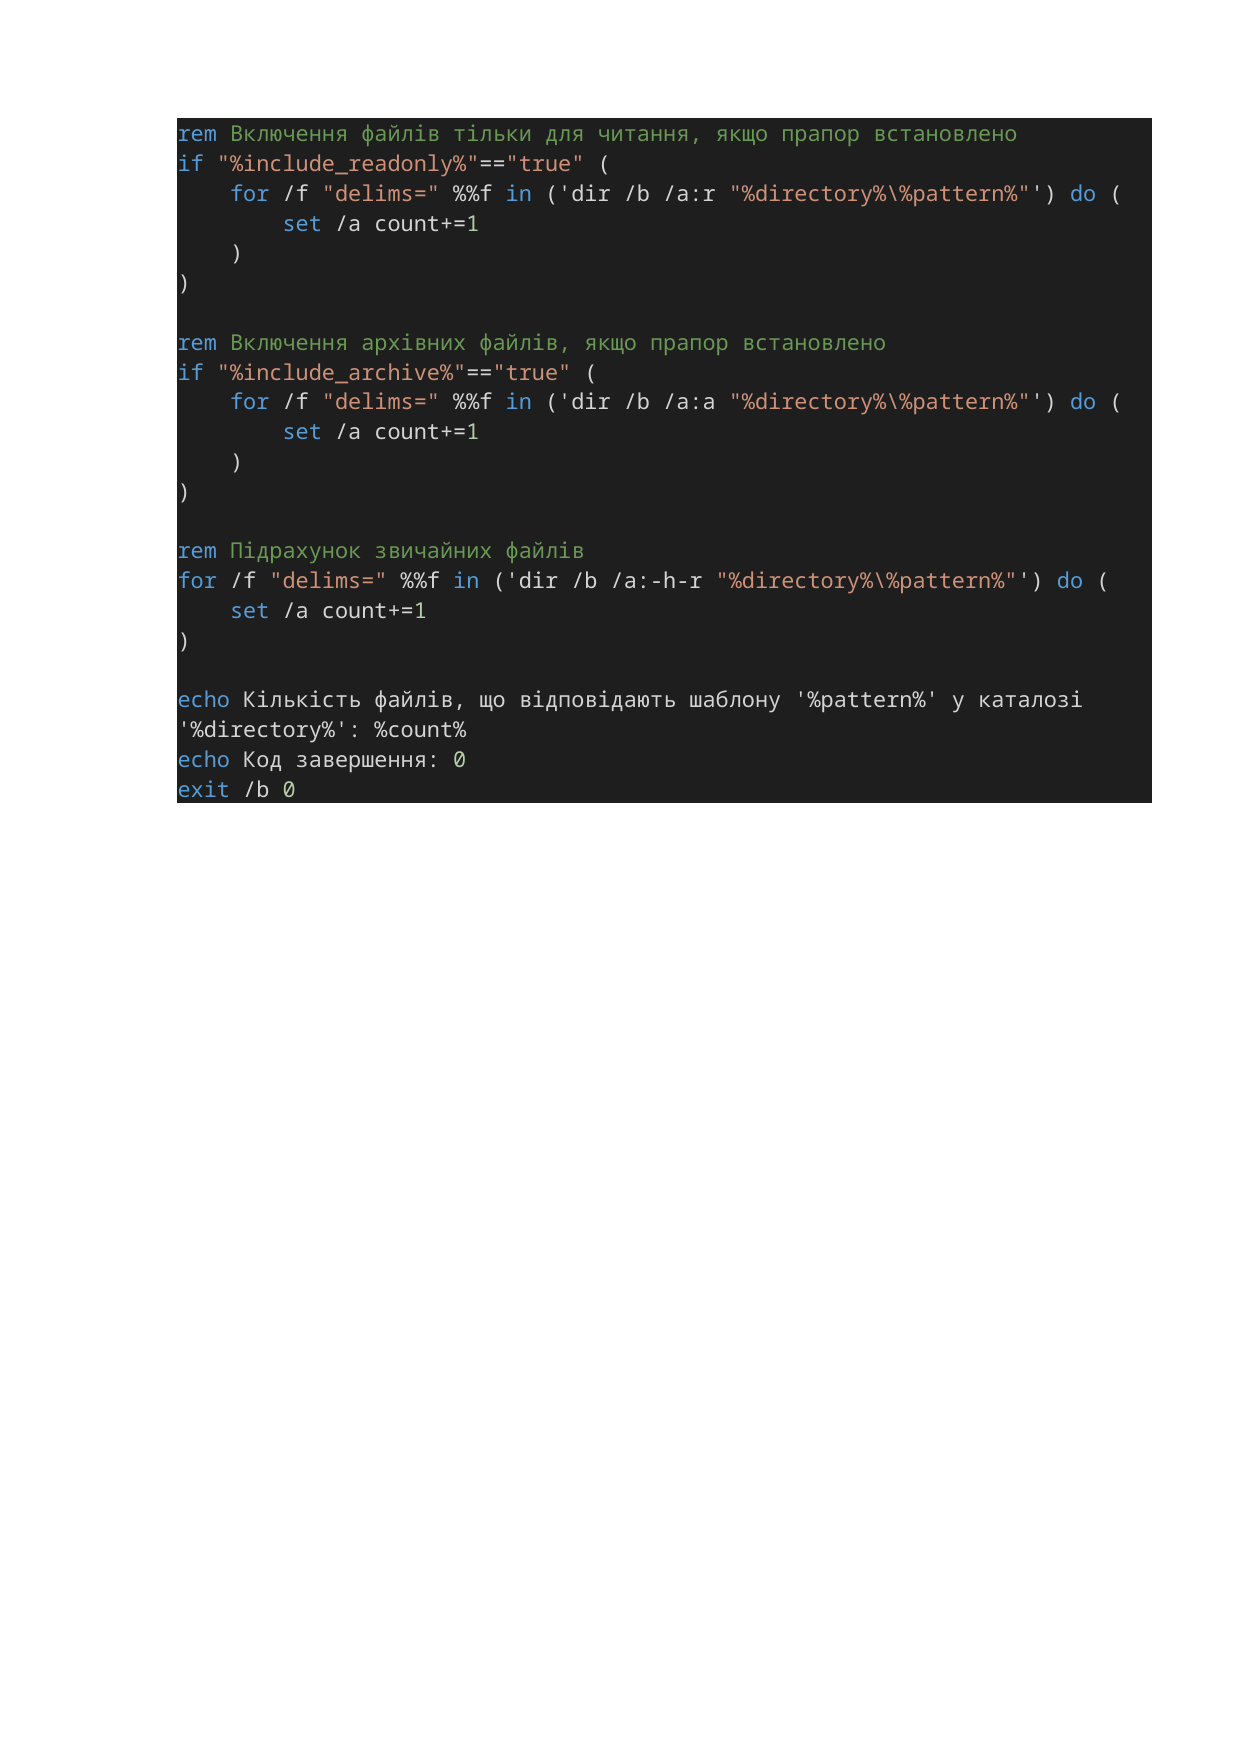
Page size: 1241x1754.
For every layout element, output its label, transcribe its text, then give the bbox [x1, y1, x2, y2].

text echo Кількість файлів, що відповідають шаблону '%pattern%' у каталозі '%directory%': %count% [177, 684, 1152, 744]
text if "%include_archive%"=="true" ( [177, 356, 1152, 386]
text set /a count+=1 [177, 207, 1152, 237]
text set /a count+=1 [177, 416, 1152, 446]
text echo Код завершення: 0 [177, 744, 1152, 773]
text set /a count+=1 [177, 595, 1152, 624]
text ) [177, 624, 1152, 654]
text rem Включення архівних файлів, якщо прапор встановлено [177, 327, 1152, 356]
text ) [177, 267, 1152, 297]
text for /f "delims=" %%f in ('dir /b /a:-h-r "%directory%\%pattern%"') do ( [177, 565, 1152, 595]
text rem Підрахунок звичайних файлів [177, 535, 1152, 565]
text ) [177, 446, 1152, 476]
text for /f "delims=" %%f in ('dir /b /a:a "%directory%\%pattern%"') do ( [177, 386, 1152, 416]
text ) [177, 476, 1152, 505]
text exit /b 0 [177, 773, 1152, 803]
text rem Включення файлів тільки для читання, якщо прапор встановлено [177, 118, 1152, 148]
text if "%include_readonly%"=="true" ( [177, 148, 1152, 178]
text ) [177, 237, 1152, 267]
text for /f "delims=" %%f in ('dir /b /a:r "%directory%\%pattern%"') do ( [177, 178, 1152, 207]
